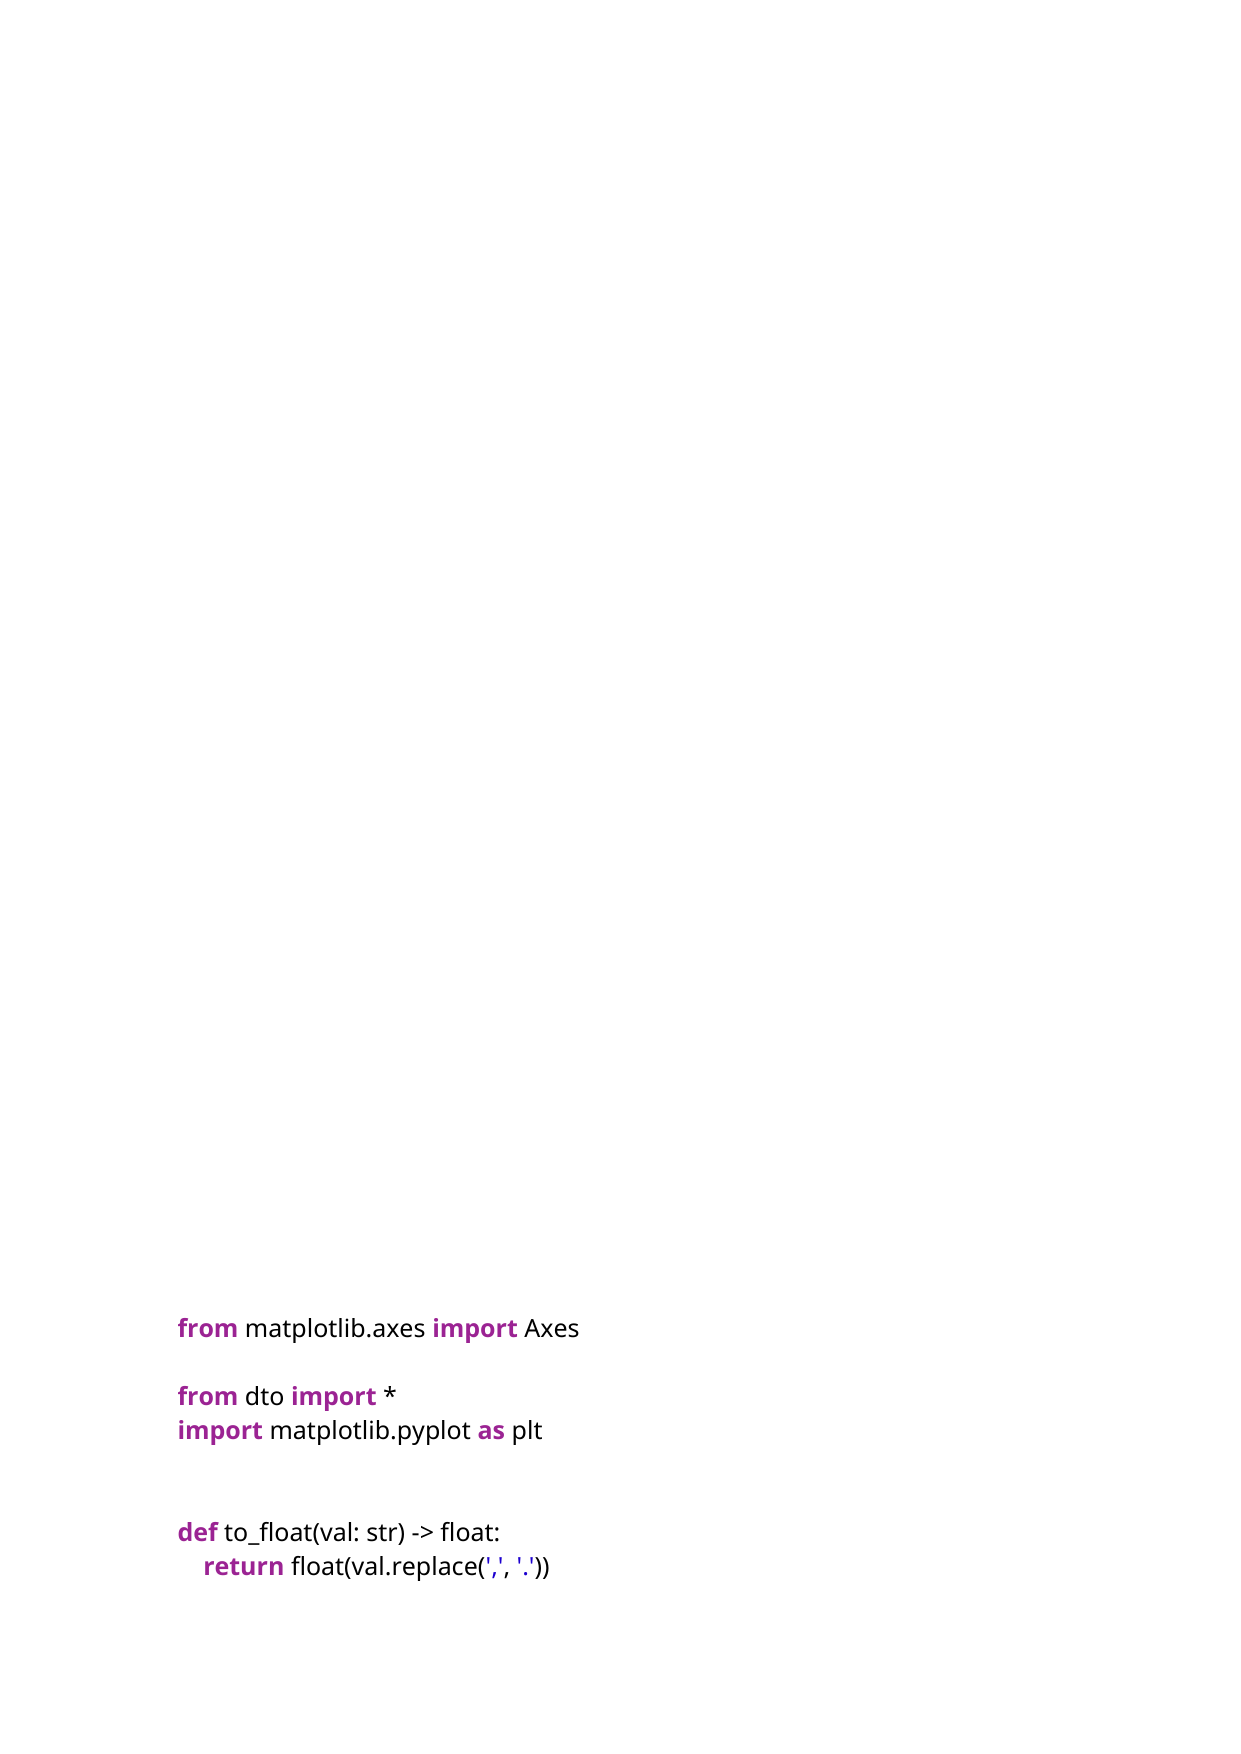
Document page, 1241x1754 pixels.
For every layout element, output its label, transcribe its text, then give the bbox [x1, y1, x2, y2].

text return float(val.replace(',', '.')) [177, 1549, 1152, 1583]
text import matplotlib.pyplot as plt [177, 1412, 1152, 1447]
text from matplotlib.axes import Axes [177, 1310, 1152, 1344]
text def to_float(val: str) -> float: [177, 1515, 1152, 1549]
text from dto import * [177, 1378, 1152, 1412]
